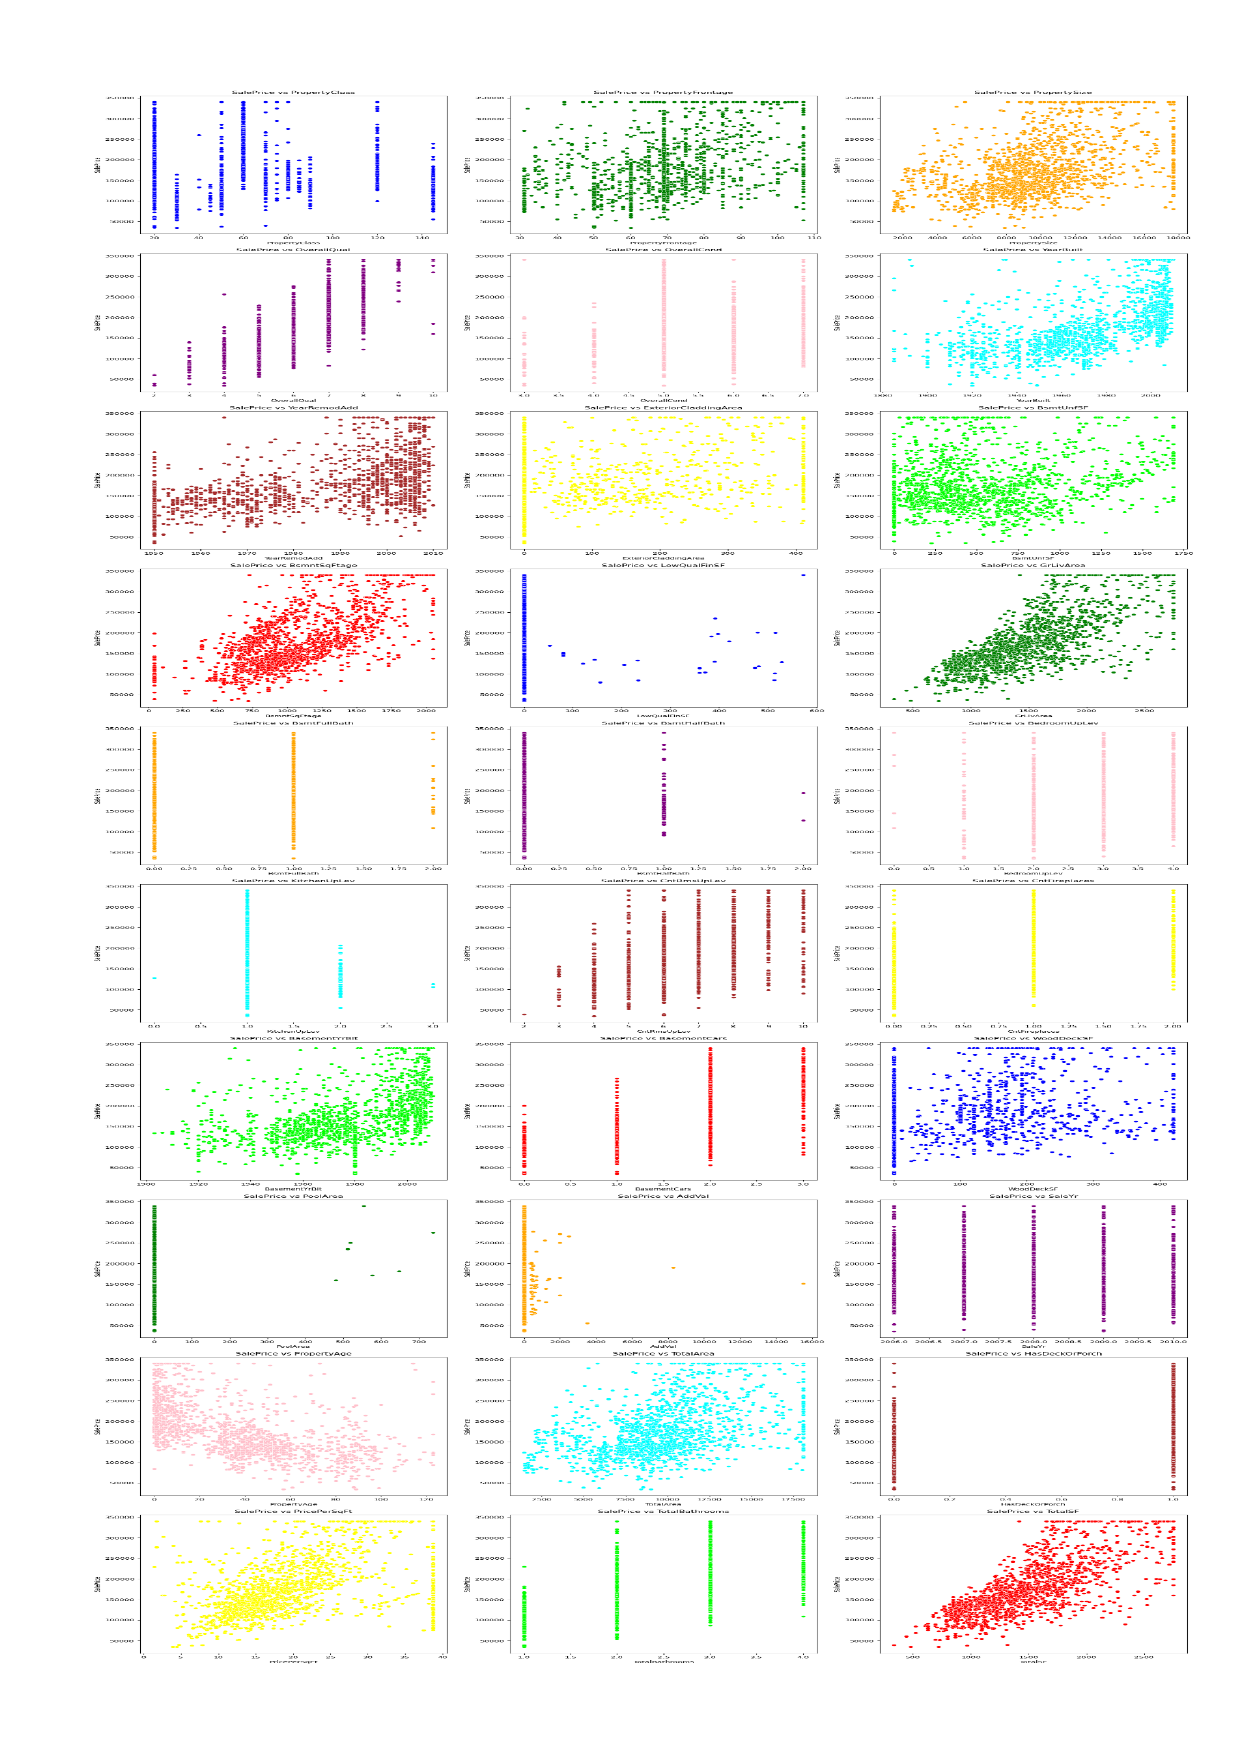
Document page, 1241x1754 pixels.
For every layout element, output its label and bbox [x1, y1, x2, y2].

picture [88, 88, 1198, 1666]
